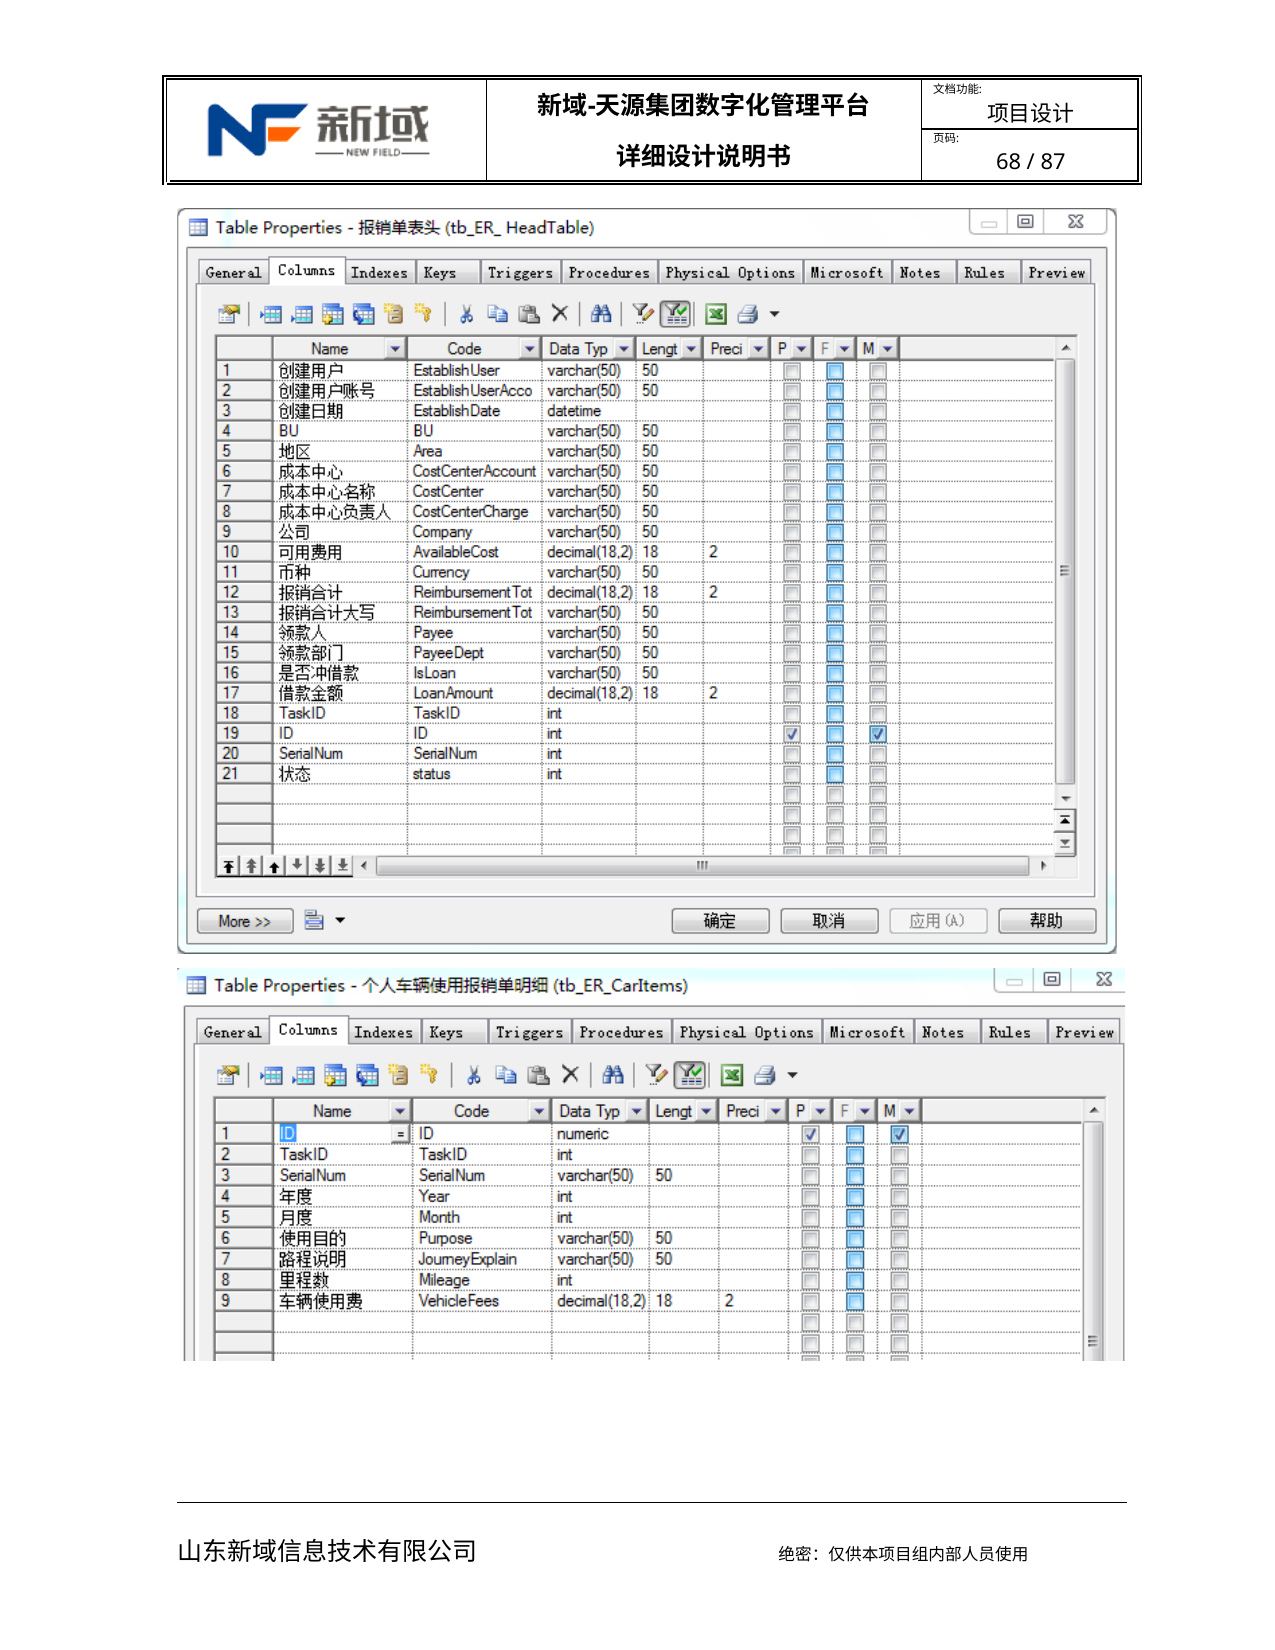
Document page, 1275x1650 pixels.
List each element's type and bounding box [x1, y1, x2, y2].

picture [177, 208, 1117, 954]
picture [176, 98, 476, 162]
picture [177, 968, 1126, 1361]
